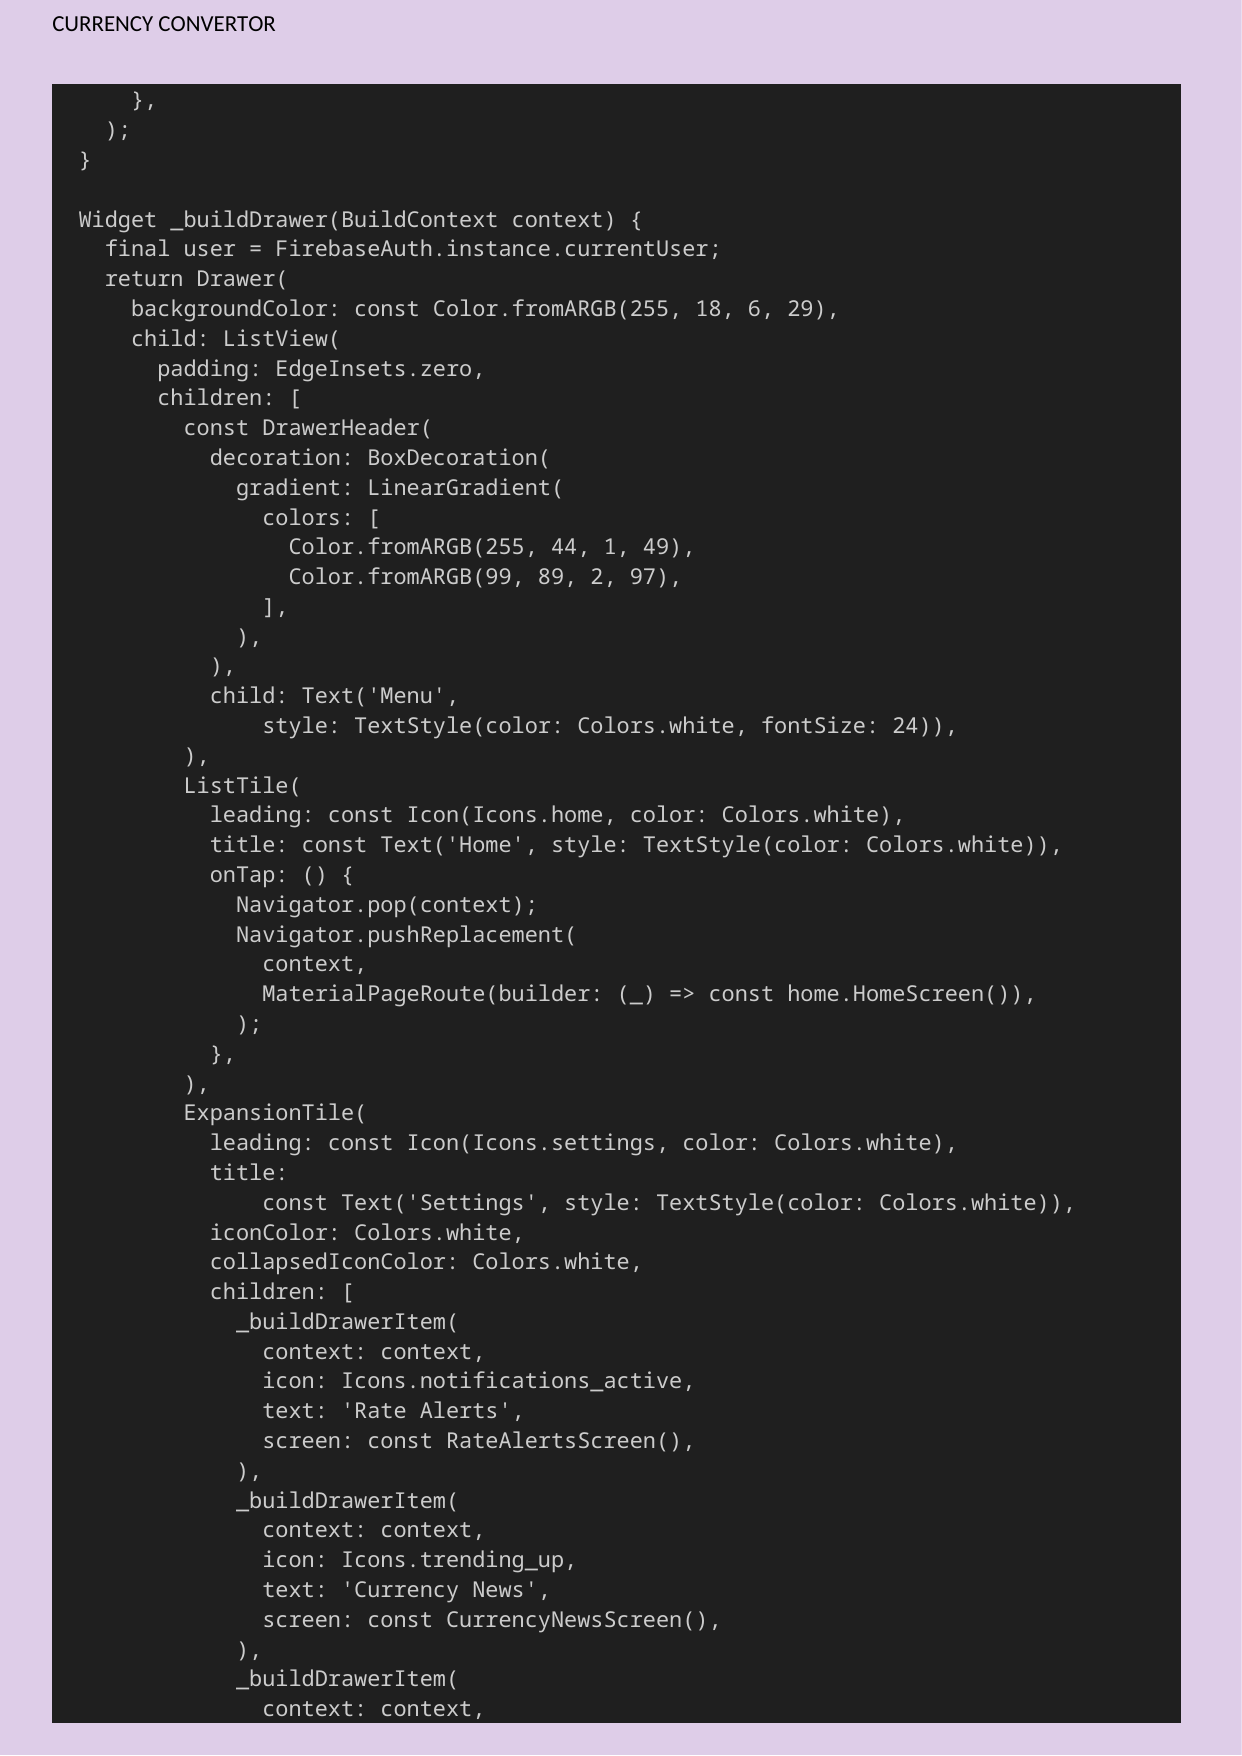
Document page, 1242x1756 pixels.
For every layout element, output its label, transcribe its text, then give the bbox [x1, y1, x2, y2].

text }, [52, 1038, 1181, 1067]
text title: const Text('Home', style: TextStyle(color: Colors.white)), [52, 829, 1181, 859]
text onTap: () { [52, 859, 1181, 889]
text child: Text('Menu', [52, 680, 1181, 710]
text ), [52, 621, 1181, 650]
text iconColor: Colors.white, [52, 1216, 1181, 1246]
text ), [52, 740, 1181, 769]
text collapsedIconColor: Colors.white, [52, 1246, 1181, 1276]
text ], [52, 591, 1181, 621]
text icon: Icons.trending_up, [52, 1544, 1181, 1574]
text const DrawerHeader( [52, 412, 1181, 442]
text title: [52, 1157, 1181, 1187]
text screen: const RateAlertsScreen(), [52, 1425, 1181, 1455]
text context: context, [52, 1336, 1181, 1365]
text children: [ [52, 382, 1181, 412]
text Navigator.pop(context); [52, 889, 1181, 918]
text icon: Icons.notifications_active, [52, 1365, 1181, 1395]
text return Drawer( [52, 263, 1181, 293]
text ); [52, 1008, 1181, 1038]
text children: [ [52, 1276, 1181, 1306]
text ), [52, 650, 1181, 680]
text gradient: LinearGradient( [52, 472, 1181, 501]
text ListTile( [52, 769, 1181, 799]
text MaterialPageRoute(builder: (_) => const home.HomeScreen()), [52, 978, 1181, 1008]
text } [52, 144, 1181, 174]
text ExpansionTile( [52, 1097, 1181, 1127]
text child: ListView( [52, 323, 1181, 352]
text text: 'Rate Alerts', [52, 1395, 1181, 1425]
text context: context, [52, 1693, 1181, 1723]
text screen: const CurrencyNewsScreen(), [52, 1604, 1181, 1633]
text leading: const Icon(Icons.home, color: Colors.white), [52, 799, 1181, 829]
text Color.fromARGB(99, 89, 2, 97), [52, 561, 1181, 591]
text ), [52, 1455, 1181, 1484]
text context, [52, 948, 1181, 978]
text backgroundColor: const Color.fromARGB(255, 18, 6, 29), [52, 293, 1181, 323]
text }, [52, 84, 1181, 114]
text style: TextStyle(color: Colors.white, fontSize: 24)), [52, 710, 1181, 740]
text final user = FirebaseAuth.instance.currentUser; [52, 233, 1181, 263]
text decoration: BoxDecoration( [52, 442, 1181, 472]
text Navigator.pushReplacement( [52, 918, 1181, 948]
text padding: EdgeInsets.zero, [52, 352, 1181, 382]
text ), [52, 1067, 1181, 1097]
text colors: [ [52, 501, 1181, 531]
text Color.fromARGB(255, 44, 1, 49), [52, 531, 1181, 561]
text const Text('Settings', style: TextStyle(color: Colors.white)), [52, 1187, 1181, 1216]
text ); [52, 114, 1181, 144]
text Widget _buildDrawer(BuildContext context) { [52, 203, 1181, 233]
text _buildDrawerItem( [52, 1663, 1181, 1693]
text _buildDrawerItem( [52, 1484, 1181, 1514]
text context: context, [52, 1514, 1181, 1544]
text leading: const Icon(Icons.settings, color: Colors.white), [52, 1127, 1181, 1157]
text text: 'Currency News', [52, 1574, 1181, 1604]
text _buildDrawerItem( [52, 1306, 1181, 1336]
text ), [52, 1633, 1181, 1663]
